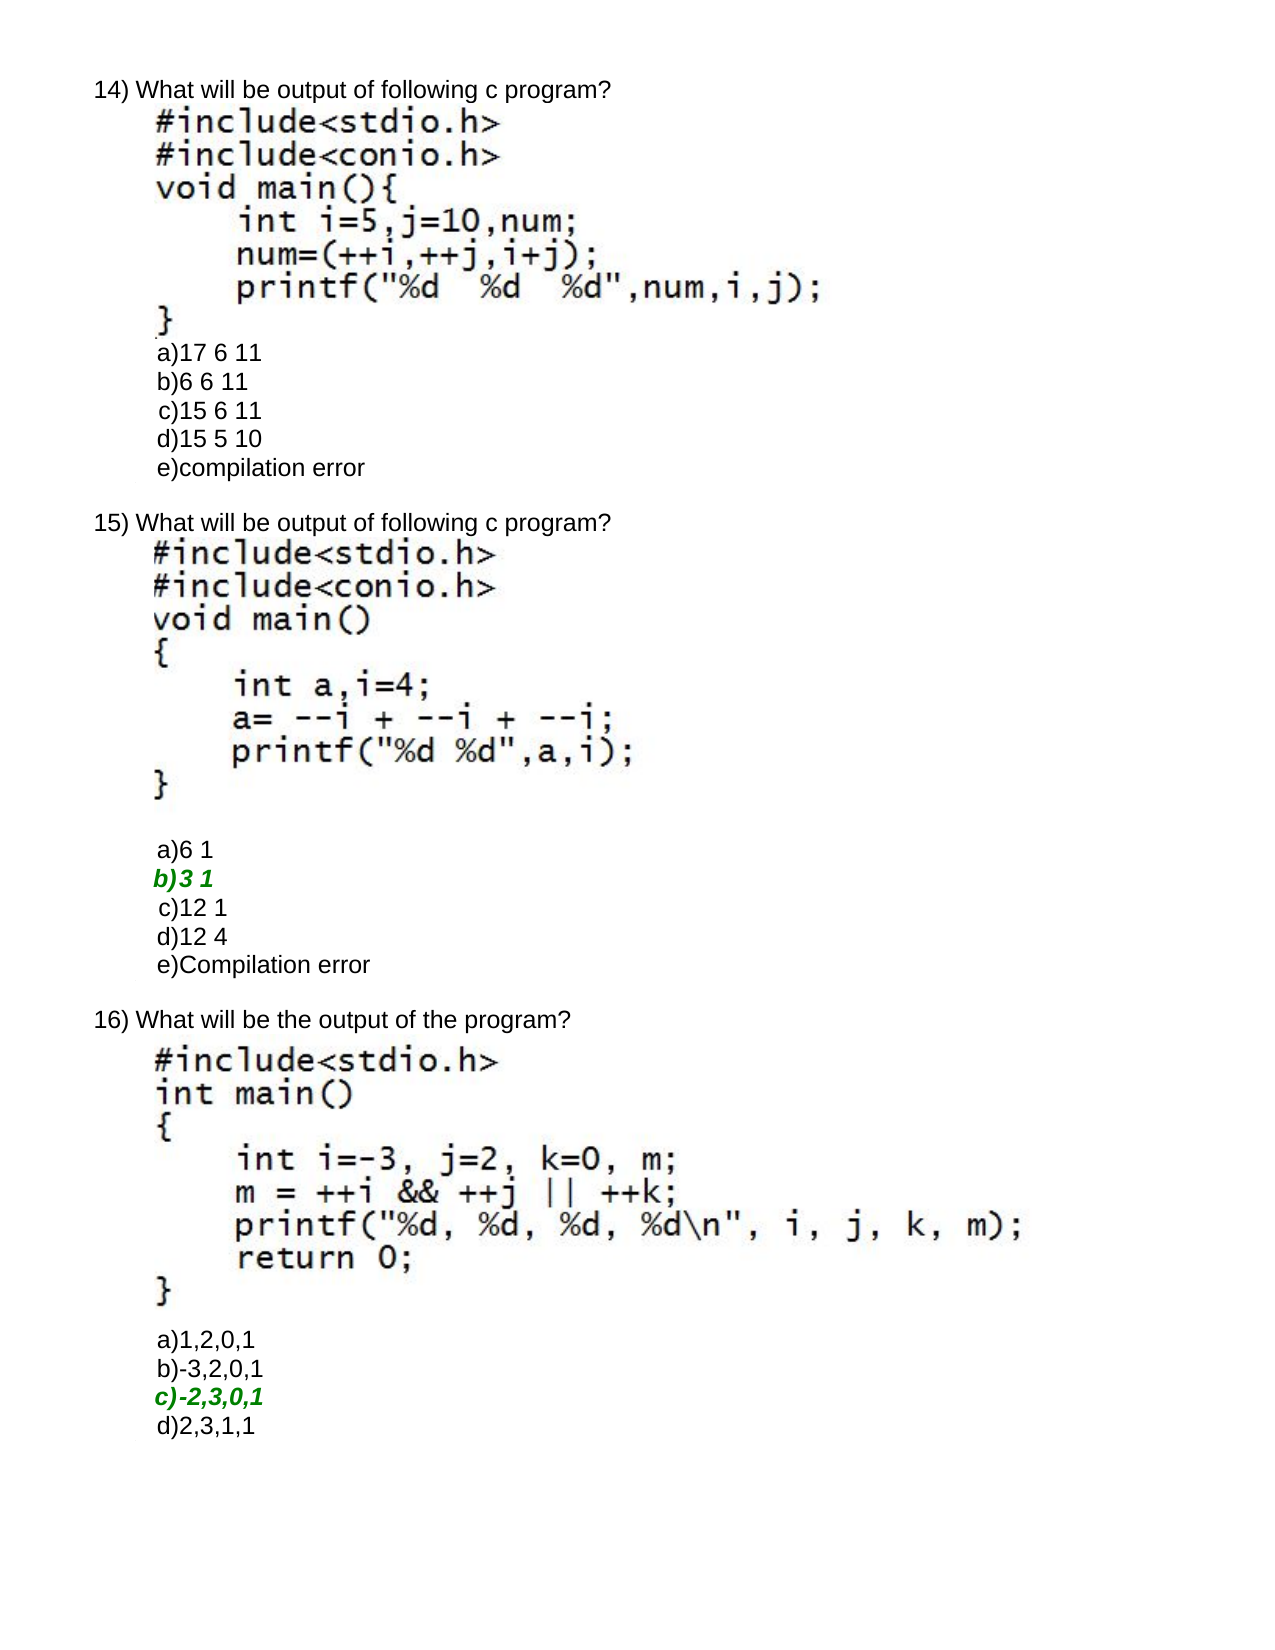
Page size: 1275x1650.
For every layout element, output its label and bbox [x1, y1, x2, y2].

table_header [75, 75, 1200, 508]
table_header [75, 508, 1200, 1006]
picture [154, 537, 691, 836]
table_header [75, 1006, 1200, 1466]
picture [154, 1034, 1067, 1325]
picture [154, 103, 916, 339]
